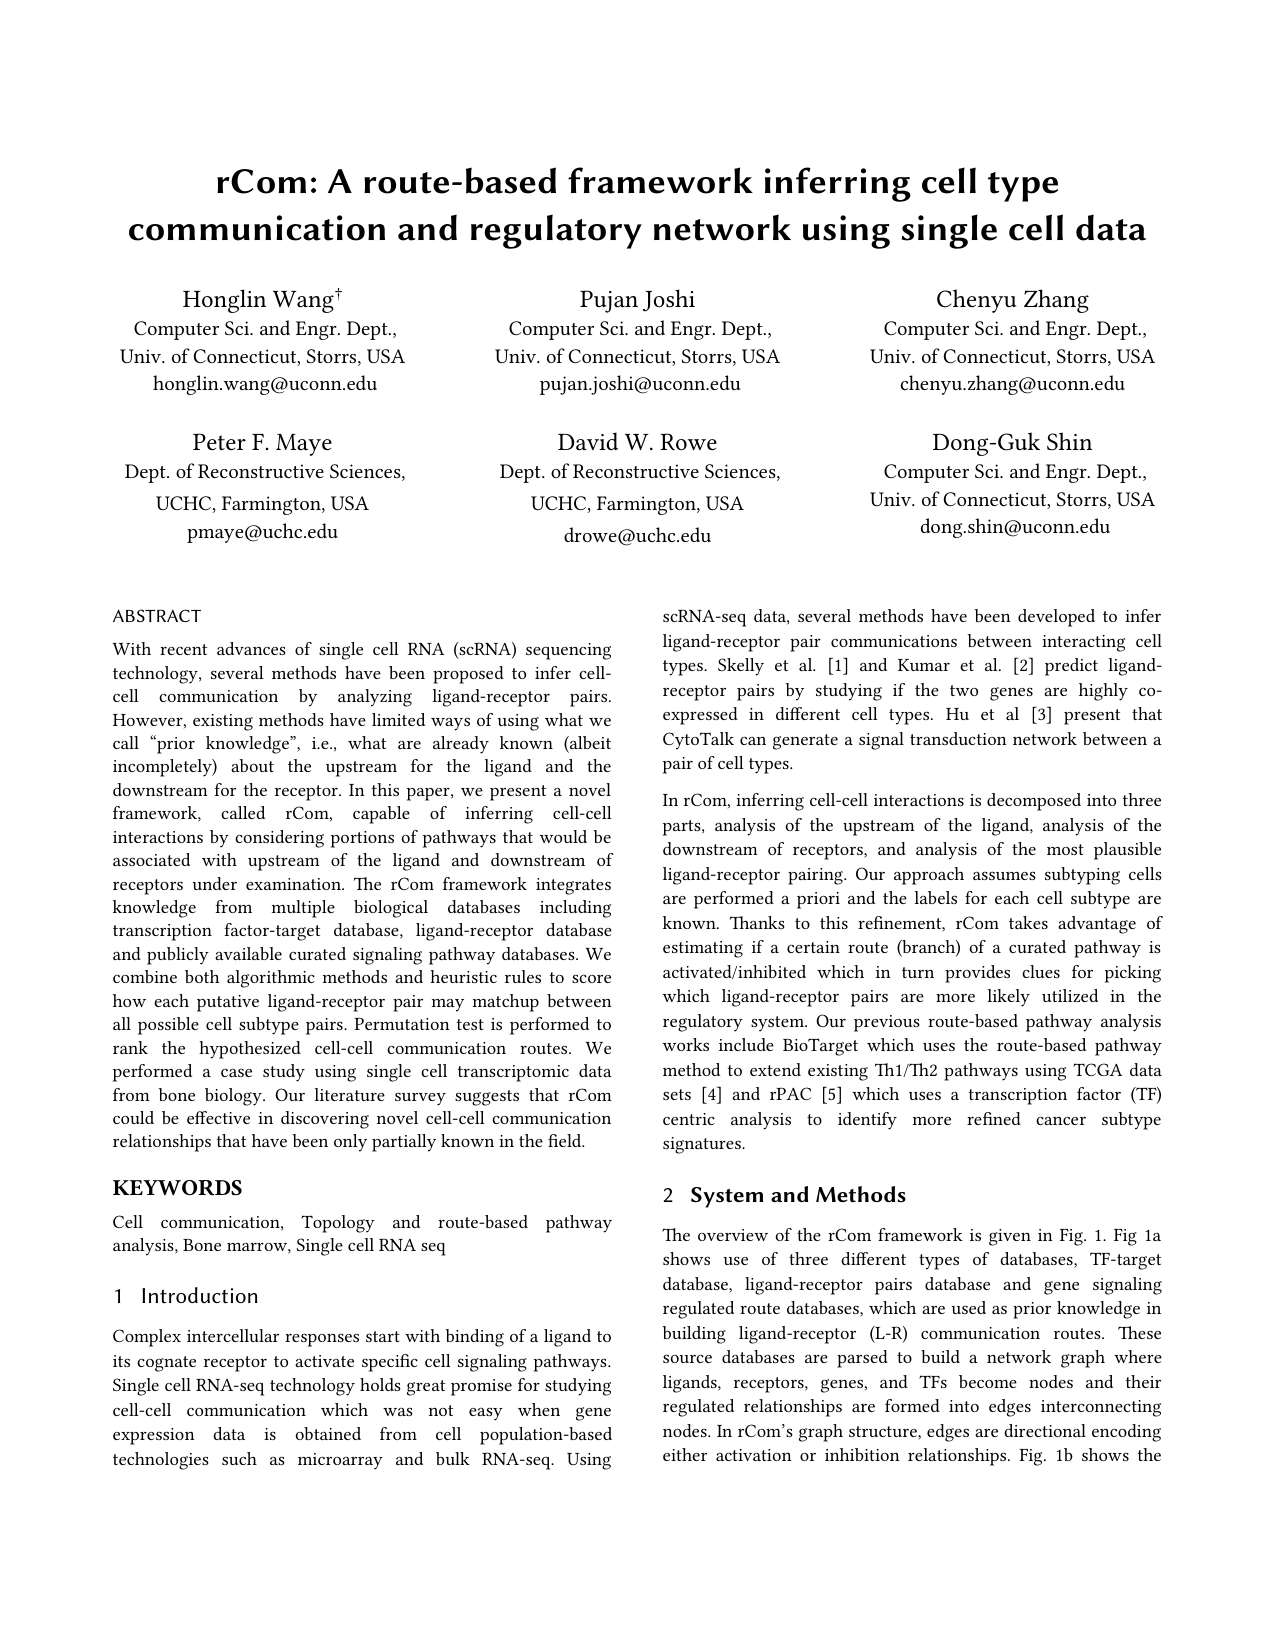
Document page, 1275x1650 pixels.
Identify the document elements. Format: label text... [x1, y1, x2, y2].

text Honglin Wang† Computer Sci. and Engr. Dept., Univ. of Connecticut, Storrs, USA honglin.wang@uconn.edu [112, 285, 412, 395]
text 2 System and Methods [662, 1182, 1162, 1208]
text KEYWORDS [112, 1175, 612, 1201]
text David W. Rowe Dept. of Reconstructive Sciences, UCHC, Farmington, USA drowe@uchc.edu [487, 428, 787, 549]
text Dong-Guk Shin Computer Sci. and Engr. Dept., Univ. of Connecticut, Storrs, USA dong.shin@uconn.edu [862, 428, 1162, 538]
text Peter F. Maye Dept. of Reconstructive Sciences, UCHC, Farmington, USA pmaye@uchc.edu [112, 428, 412, 543]
text Chenyu Zhang Computer Sci. and Engr. Dept., Univ. of Connecticut, Storrs, USA chenyu.zhang@uconn.edu [862, 285, 1162, 395]
text 1 Introduction [112, 1283, 612, 1309]
title rCom: A route-based framework inferring cell type communication and regulatory network using single cell data [112, 160, 1162, 250]
text In rCom, inferring cell-cell interactions is decomposed into three parts, analysis of the upstream of the ligand, analysis of the downstream of receptors, and analysis of the most plausible ligand-receptor pairing. Our approach assumes subtyping cells are performed a priori and the labels for each cell subtype are known. Thanks to this refinement, rCom takes advantage of estimating if a certain route (branch) of a curated pathway is activated/inhibited which in turn provides clues for picking which ligand-receptor pairs are more likely utilized in the regulatory system. Our previous route-based pathway analysis works include BioTarget which uses the route-based pathway method to extend existing Th1/Th2 pathways using TCGA data sets and rPAC which uses a transcription factor (TF) centric analysis to identify more refined cancer subtype signatures. [662, 790, 1162, 1154]
text ABSTRACT [112, 606, 612, 627]
text With recent advances of single cell RNA (scRNA) sequencing technology, several methods have been proposed to infer cell-cell communication by analyzing ligand-receptor pairs. However, existing methods have limited ways of using what we call “prior knowledge”, i.e., what are already known (albeit incompletely) about the upstream for the ligand and the downstream for the receptor. In this paper, we present a novel framework, called rCom, capable of inferring cell-cell interactions by considering portions of pathways that would be associated with upstream of the ligand and downstream of receptors under examination. The rCom framework integrates knowledge from multiple biological databases including transcription factor-target database, ligand-receptor database and publicly available curated signaling pathway databases. We combine both algorithmic methods and heuristic rules to score how each putative ligand-receptor pair may matchup between all possible cell subtype pairs. Permutation test is performed to rank the hypothesized cell-cell communication routes. We performed a case study using single cell transcriptomic data from bone biology. Our literature survey suggests that rCom could be effective in discovering novel cell-cell communication relationships that have been only partially known in the field. [112, 639, 612, 1152]
text Complex intercellular responses start with binding of a ligand to its cognate receptor to activate specific cell signaling pathways. Single cell RNA-seq technology holds great promise for studying cell-cell communication which was not easy when gene expression data is obtained from cell population-based technologies such as microarray and bulk RNA-seq. Using scRNA-seq data, several methods have been developed to infer ligand-receptor pair communications between interacting cell types. Skelly et al. and Kumar et al. predict ligand-receptor pairs by studying if the two genes are highly co-expressed in different cell types. Hu et al present that CytoTalk can generate a signal transduction network between a pair of cell types. [112, 1326, 612, 1470]
text Complex intercellular responses start with binding of a ligand to its cognate receptor to activate specific cell signaling pathways. Single cell RNA-seq technology holds great promise for studying cell-cell communication which was not easy when gene expression data is obtained from cell population-based technologies such as microarray and bulk RNA-seq. Using scRNA-seq data, several methods have been developed to infer ligand-receptor pair communications between interacting cell types. Skelly et al. and Kumar et al. predict ligand-receptor pairs by studying if the two genes are highly co-expressed in different cell types. Hu et al present that CytoTalk can generate a signal transduction network between a pair of cell types. [662, 606, 1162, 774]
text Cell communication, Topology and route-based pathway analysis, Bone marrow, Single cell RNA seq [112, 1212, 612, 1256]
text Pujan Joshi Computer Sci. and Engr. Dept., Univ. of Connecticut, Storrs, USA pujan.joshi@uconn.edu [487, 285, 787, 395]
